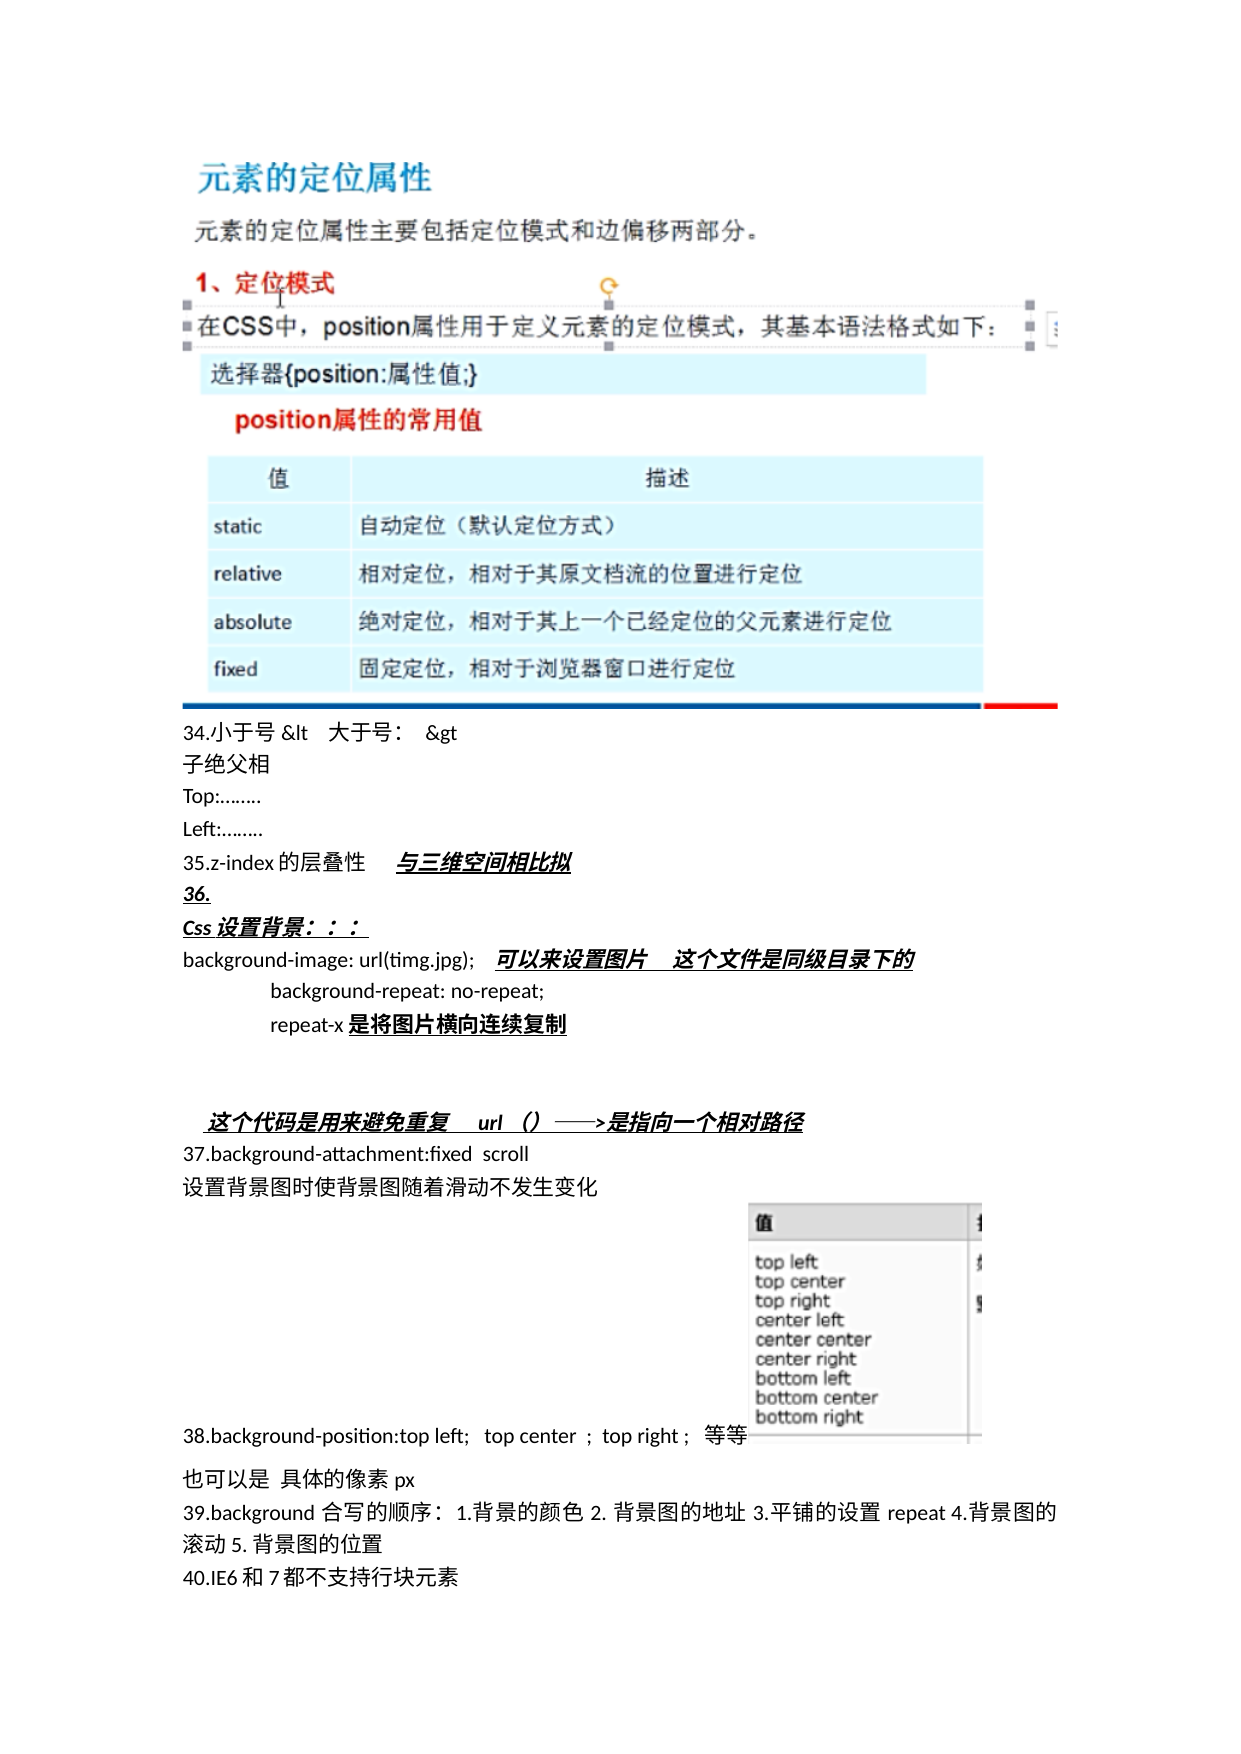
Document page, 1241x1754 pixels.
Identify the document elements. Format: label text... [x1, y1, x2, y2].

text 这个代码是用来避免重复 url （）——>是指向一个相对路径 [183, 1104, 1058, 1137]
text 37.background-attachment:fixed scroll [183, 1137, 1058, 1169]
text 38.background-position:top left; top center ; top right ; 等等 [183, 1202, 1058, 1462]
text 36. [183, 877, 1058, 909]
text background-repeat: no-repeat; [183, 974, 1058, 1007]
picture [748, 1202, 982, 1444]
text Css设置背景：：： [183, 909, 1058, 942]
text 34.小于号 &lt 大于号： &gt [183, 714, 1058, 747]
text 子绝父相 [183, 747, 1058, 779]
text 也可以是 具体的像素 px [183, 1462, 1058, 1494]
text 设置背景图时使背景图随着滑动不发生变化 [183, 1169, 1058, 1202]
text background-image: url(timg.jpg); 可以来设置图片 这个文件是同级目录下的 [183, 942, 1058, 974]
picture [182, 162, 1058, 709]
text repeat-x 是将图片横向连续复制 [183, 1007, 1058, 1039]
text Top:…….. [183, 779, 1058, 812]
text 39.background 合写的顺序：1.背景的颜色 2. 背景图的地址 3.平铺的设置 repeat 4.背景图的滚动5. 背景图的位置 [183, 1494, 1058, 1559]
text 40.IE6和7都不支持行块元素 [183, 1559, 1058, 1592]
text 35.z-index 的层叠性 与三维空间相比拟 [183, 844, 1058, 877]
text Left:…….. [183, 812, 1058, 844]
